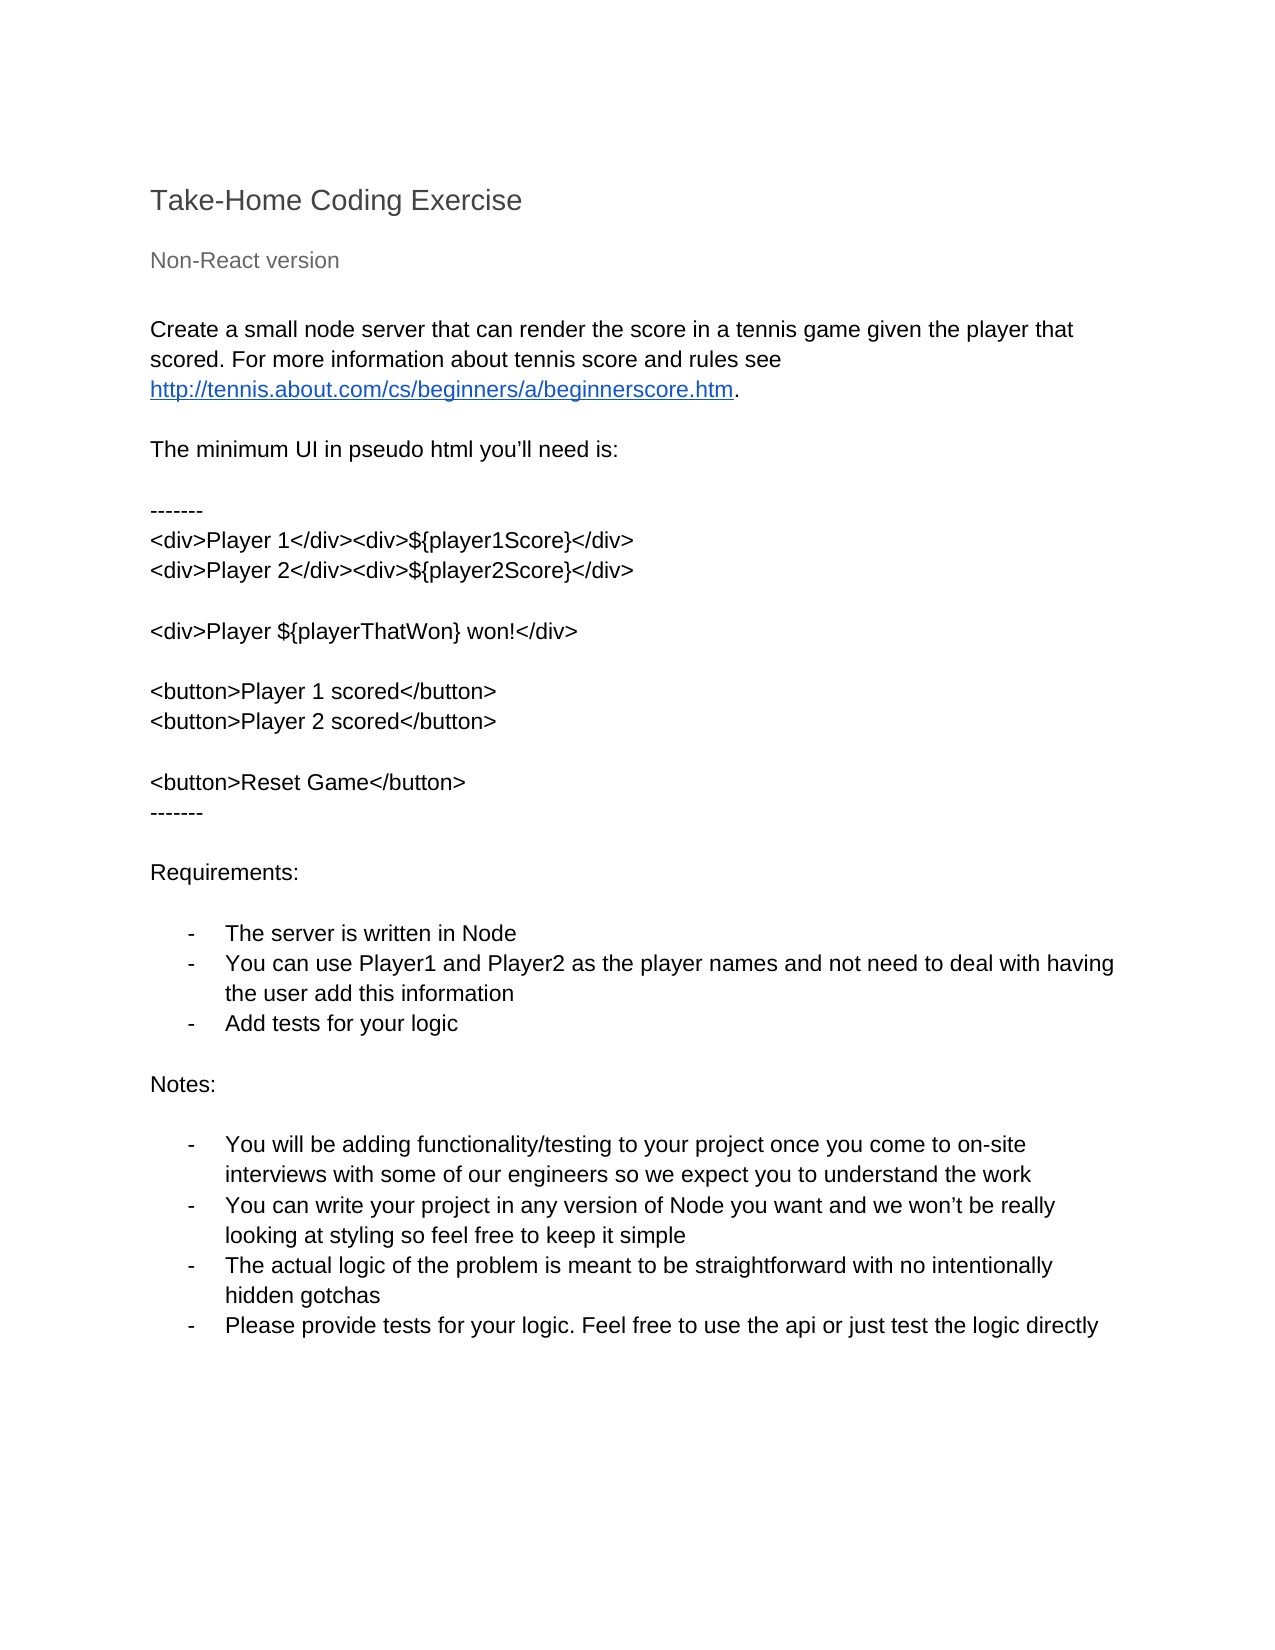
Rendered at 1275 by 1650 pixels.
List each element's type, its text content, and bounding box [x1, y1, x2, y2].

text <div>Player 1</div><div>${player1Score}</div> [150, 527, 1125, 553]
text <div>Player ${playerThatWon} won!</div> [150, 618, 1125, 644]
text <div>Player 2</div><div>${player2Score}</div> [150, 557, 1125, 584]
text <button>Player 2 scored</button> [150, 708, 1125, 735]
text ------- [150, 497, 1125, 523]
text Create a small node server that can render the score in a tennis game given the player that scored. For more information about tennis score and rules see http://tennis.about.com/cs/beginners/a/beginnerscore.htm. [150, 316, 1125, 402]
text ------- [150, 799, 1125, 825]
subtitle Take-Home Coding Exercise [150, 183, 1125, 217]
list The server is written in Node [187, 920, 1125, 946]
subtitle Non-React version [150, 247, 1125, 273]
list The actual logic of the problem is meant to be straightforward with no intentionally hidden gotchas [187, 1252, 1125, 1309]
text Notes: [150, 1071, 1125, 1097]
list Add tests for your logic [187, 1010, 1125, 1037]
text The minimum UI in pseudo html you’ll need is: [150, 436, 1125, 463]
list You can use Player1 and Player2 as the player names and not need to deal with having the user add this information [187, 950, 1125, 1007]
list You will be adding functionality/testing to your project once you come to on-site interviews with some of our engineers so we expect you to understand the work [187, 1131, 1125, 1188]
text <button>Player 1 scored</button> [150, 678, 1125, 704]
list Please provide tests for your logic. Feel free to use the api or just test the logic directly [187, 1312, 1125, 1339]
list You can write your project in any version of Node you want and we won’t be really looking at styling so feel free to keep it simple [187, 1192, 1125, 1248]
text Requirements: [150, 859, 1125, 886]
text <button>Reset Game</button> [150, 769, 1125, 795]
